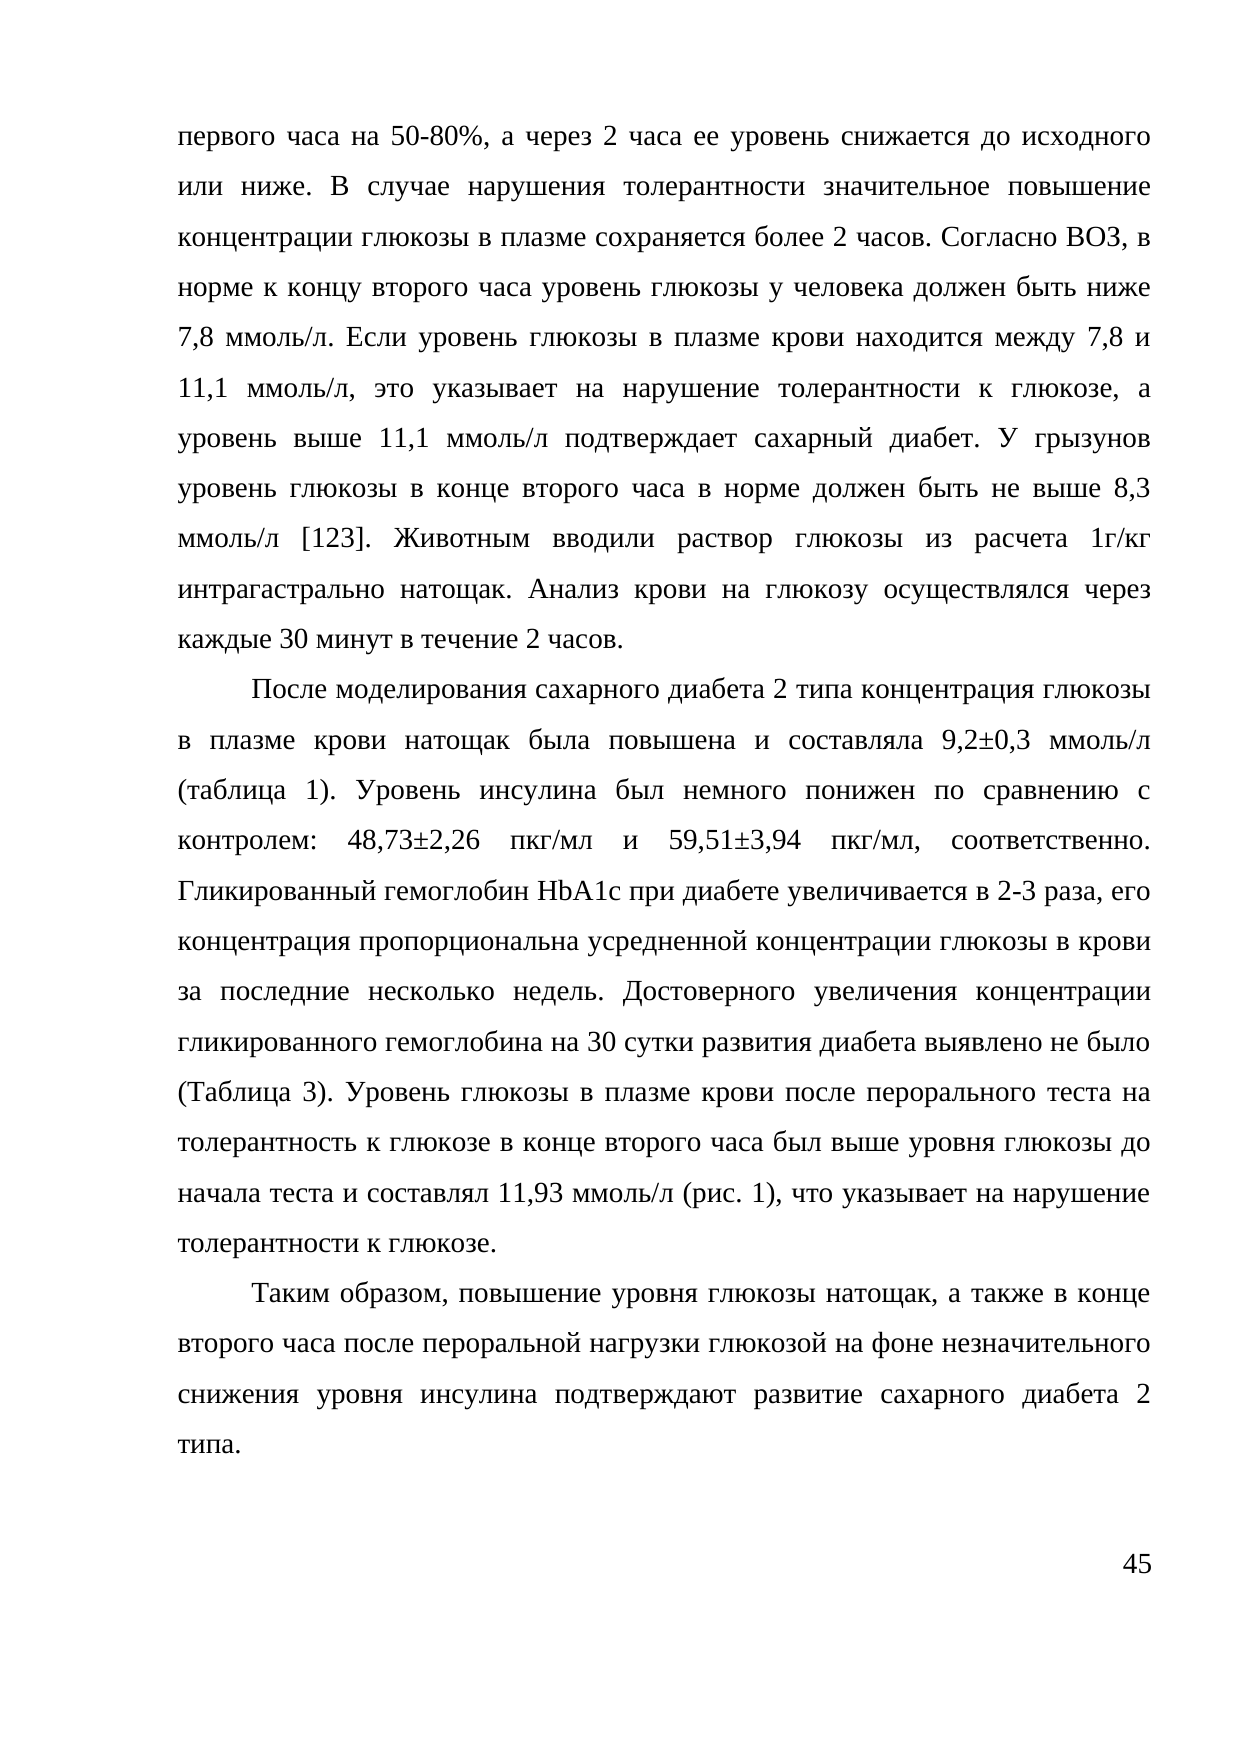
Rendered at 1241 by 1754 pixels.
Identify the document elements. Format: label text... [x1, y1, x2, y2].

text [177, 118, 1152, 655]
text Таким образом, повышение уровня глюкозы натощак, а также в конце второго часа после пероральной нагрузки глюкозой на фоне незначительного снижения уровня инсулина подтверждают развитие сахарного диабета 2 типа. [177, 1275, 1152, 1460]
text После моделирования сахарного диабета 2 типа концентрация глюкозы в плазме крови натощак была повышена и составляла 9,2±0,3 ммоль/л (таблица 1). Уровень инсулина был немного понижен по сравнению с контролем: 48,73±2,26 пкг/мл и 59,51±3,94 пкг/мл, соответственно. Гликированный гемоглобин HbA1c при диабете увеличивается в 2-3 раза, его концентрация пропорциональна усредненной концентрации глюкозы в крови за последние несколько недель. Достоверного увеличения концентрации гликированного гемоглобина на 30 сутки развития диабета выявлено не было (Таблица 3). Уровень глюкозы в плазме крови после перорального теста на толерантность к глюкозе в конце второго часа был выше уровня глюкозы до начала теста и составлял 11,93 ммоль/л (рис. 1), что указывает на нарушение толерантности к глюкозе. [177, 672, 1152, 1258]
